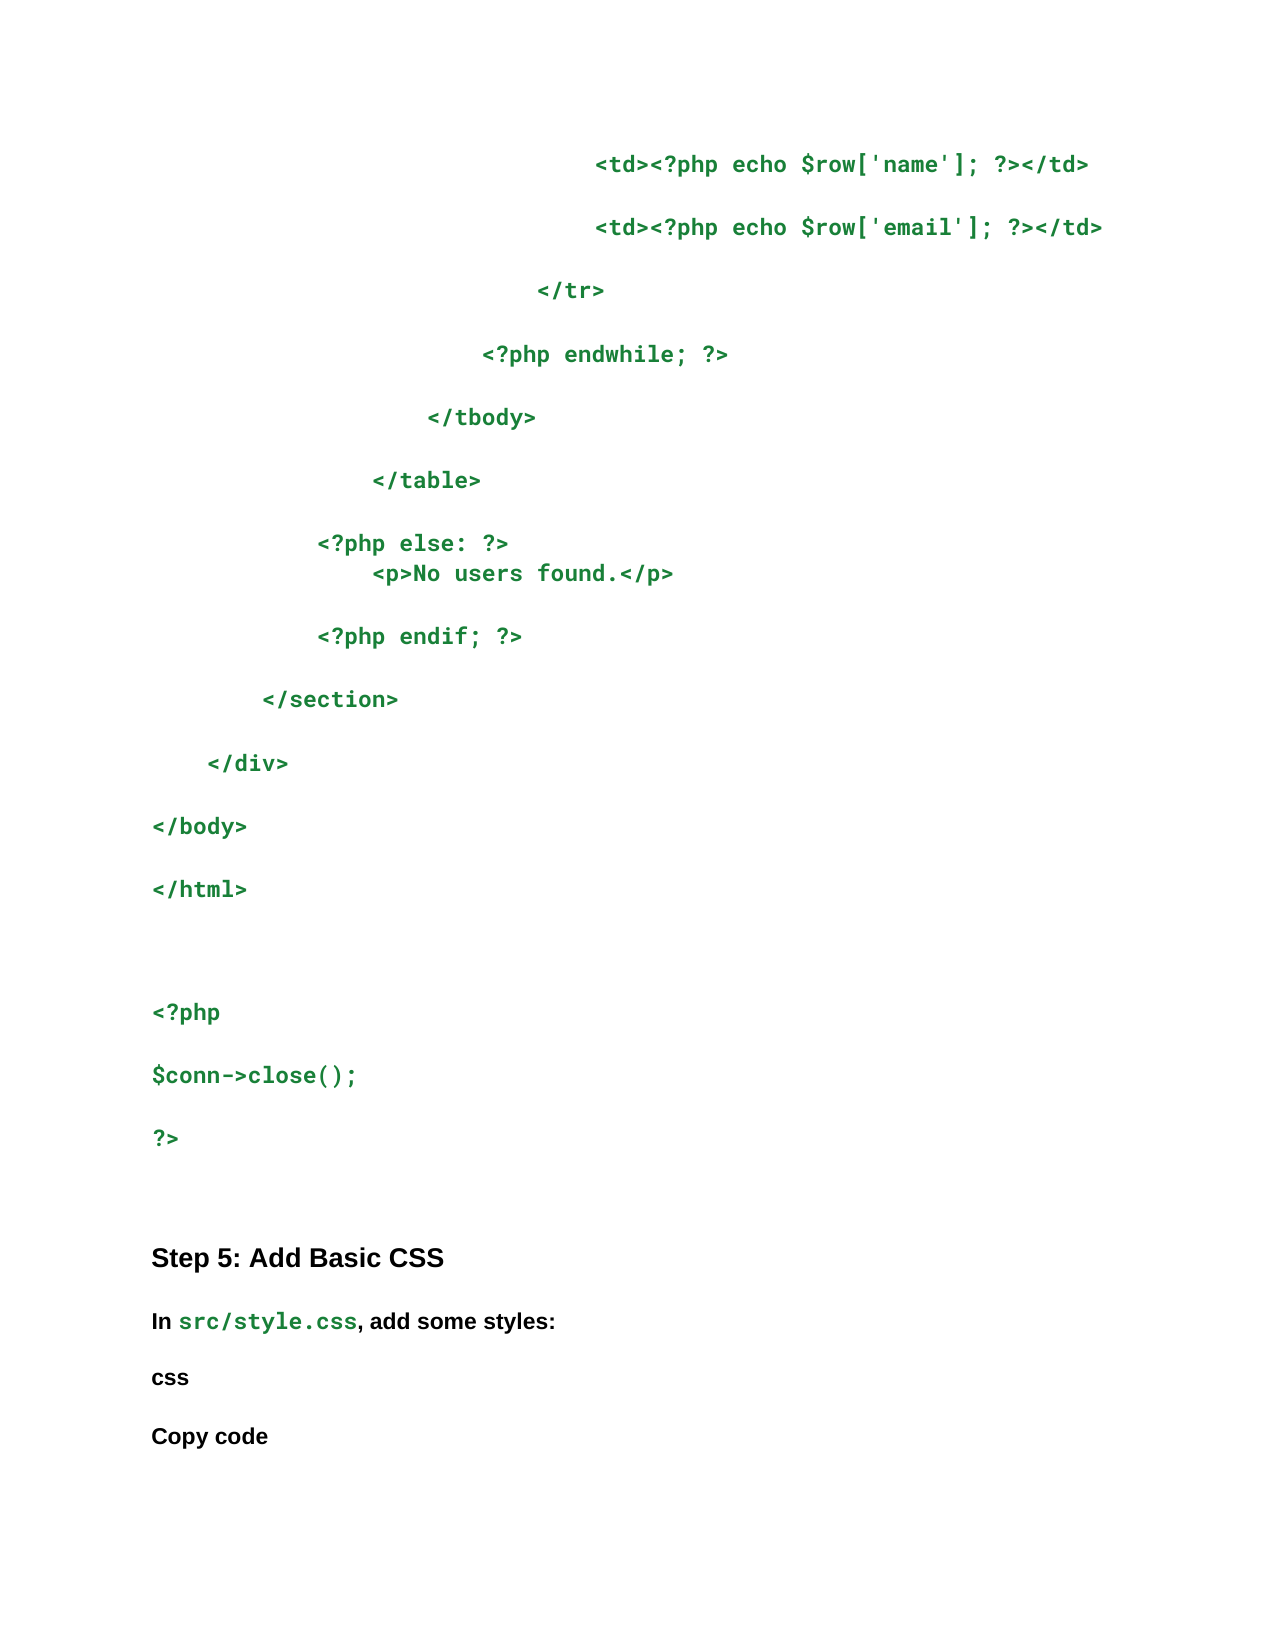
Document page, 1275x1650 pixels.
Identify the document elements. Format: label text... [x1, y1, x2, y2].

text <p>No users found.</p> [372, 557, 1123, 588]
text <td><?php echo $row['name']; ?></td> [150, 148, 1089, 179]
text Step 5: Add Basic CSS [151, 1242, 1123, 1273]
text </html> [152, 873, 1123, 903]
text <td><?php echo $row['email']; ?></td> [150, 212, 1103, 242]
text Copy code [151, 1423, 1123, 1449]
text </table> [372, 464, 1123, 494]
text </body> [152, 810, 1123, 840]
text </div> [207, 747, 1123, 777]
text In src/style.css, add some styles: css [151, 1305, 557, 1390]
text $conn->close(); [151, 1059, 1123, 1089]
text </tr> [536, 275, 1123, 305]
text <?php endwhile; ?> [481, 338, 1123, 368]
text </section> [262, 684, 1123, 714]
text <?php [152, 996, 1123, 1026]
text <?php endif; ?> [317, 621, 1123, 651]
text <?php else: ?> [317, 527, 1123, 557]
text ?> [152, 1122, 1123, 1152]
text </tbody> [427, 401, 1123, 431]
